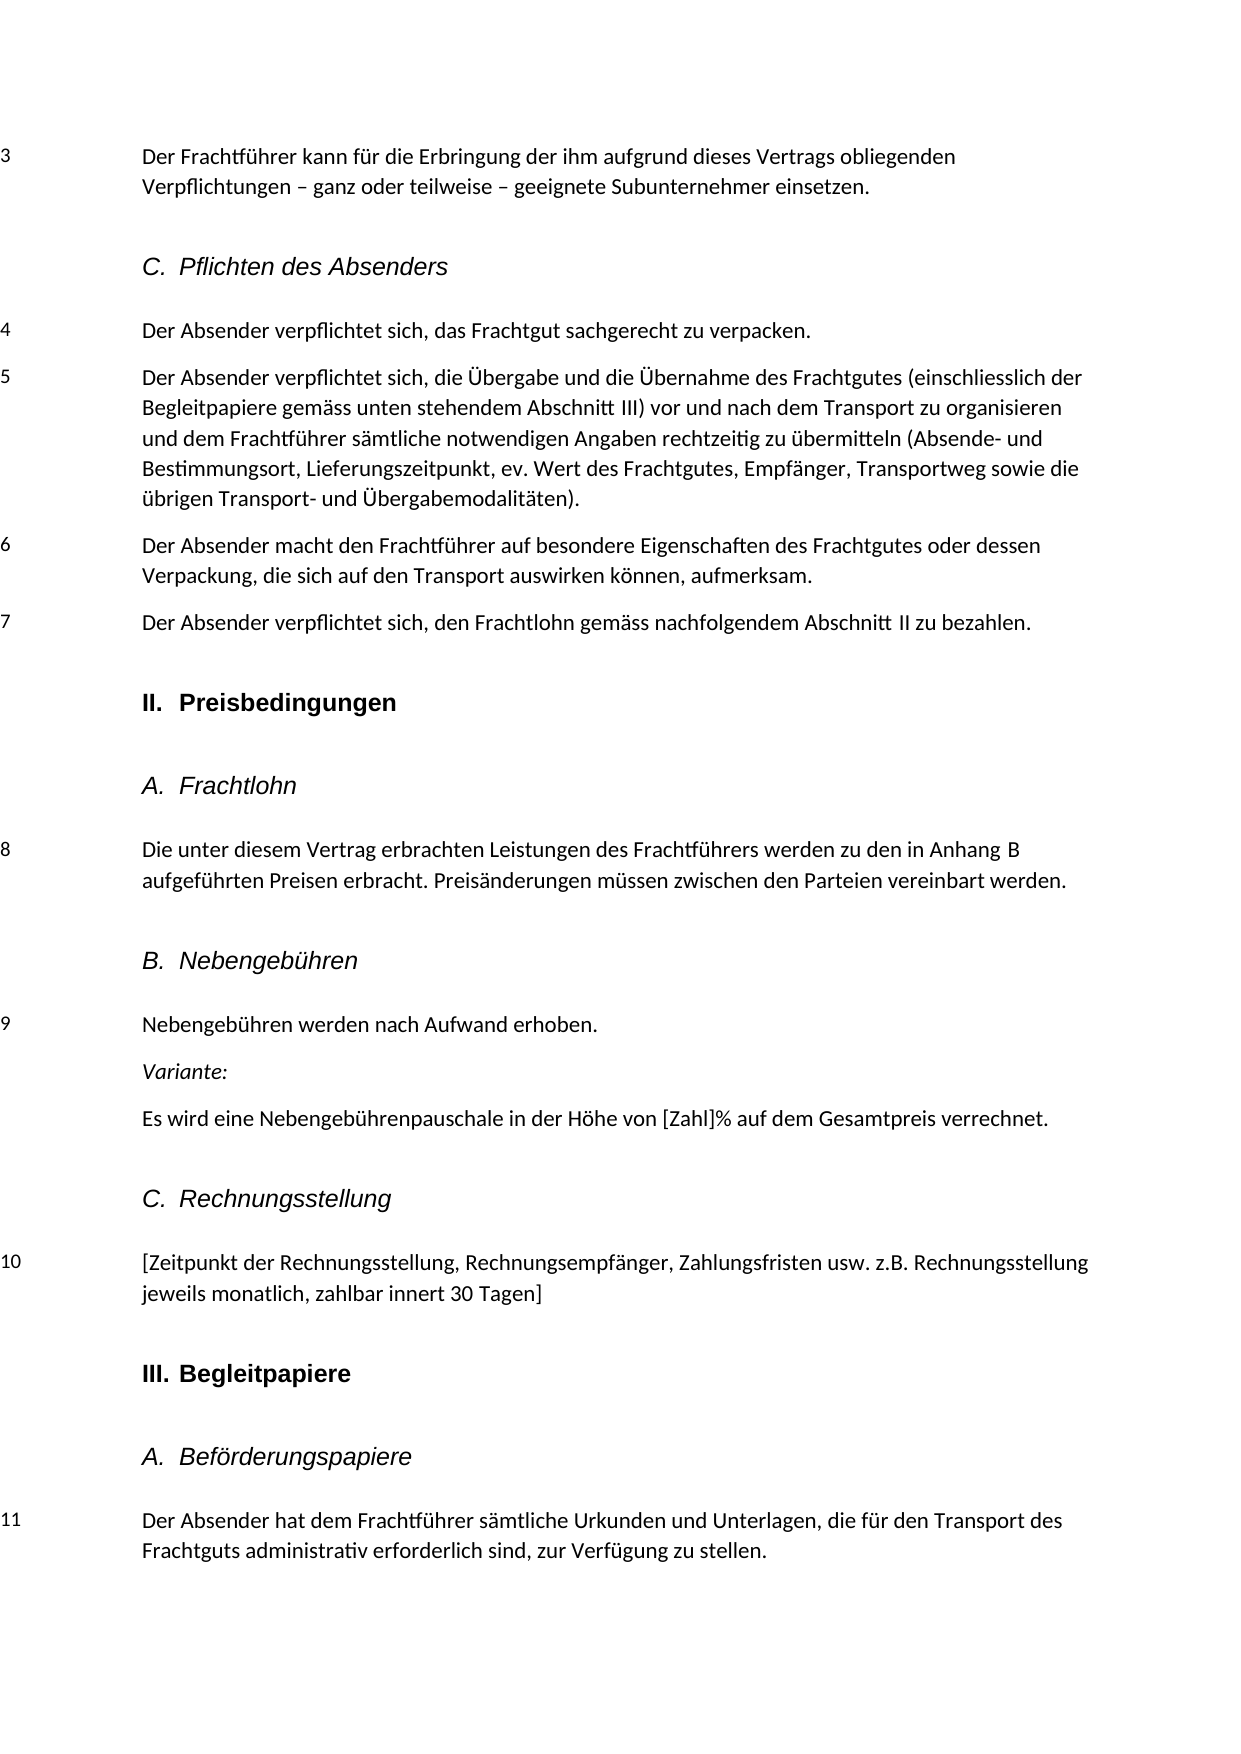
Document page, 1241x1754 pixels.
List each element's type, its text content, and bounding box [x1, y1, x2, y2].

title C. Pflichten des Absenders [142, 252, 1098, 281]
text Die unter diesem Vertrag erbrachten Leistungen des Frachtführers werden zu den in Anhang B aufgeführten Preisen erbracht. Preisänderungen müssen zwischen den Parteien vereinbart werden. [142, 836, 1098, 894]
text Der Absender verpflichtet sich, den Frachtlohn gemäss nachfolgendem Abschnitt II zu bezahlen. [142, 608, 1098, 636]
text Variante: [142, 1057, 1098, 1085]
title A. Frachtlohn [142, 771, 1098, 800]
text Nebengebühren werden nach Aufwand erhoben. [142, 1010, 1098, 1038]
text Der Absender verpflichtet sich, die Übergabe und die Übernahme des Frachtgutes (einschliesslich der Begleitpapiere gemäss unten stehendem Abschnitt III) vor und nach dem Transport zu organisieren und dem Frachtführer sämtliche notwendigen Angaben rechtzeitig zu übermitteln (Absende- und Bestimmungsort, Lieferungszeitpunkt, ev. Wert des Frachtgutes, Empfänger, Transportweg sowie die übrigen Transport- und Übergabemodalitäten). [142, 363, 1098, 512]
text [Zeitpunkt der Rechnungsstellung, Rechnungsempfänger, Zahlungsfristen usw. z.B. Rechnungsstellung jeweils monatlich, zahlbar innert 30 Tagen] [142, 1248, 1098, 1307]
text Der Absender hat dem Frachtführer sämtliche Urkunden und Unterlagen, die für den Transport des Frachtguts administrativ erforderlich sind, zur Verfügung zu stellen. [142, 1506, 1098, 1564]
title B. Nebengebühren [142, 946, 1098, 975]
text Der Frachtführer kann für die Erbringung der ihm aufgrund dieses Vertrags obliegenden Verpflichtungen – ganz oder teilweise – geeignete Subunternehmer einsetzen. [142, 142, 1098, 200]
text Es wird eine Nebengebührenpauschale in der Höhe von [Zahl]% auf dem Gesamtpreis verrechnet. [142, 1104, 1098, 1132]
text 10 [0, 1249, 21, 1274]
title III. Begleitpapiere [142, 1359, 1098, 1388]
title A. Beförderungspapiere [142, 1442, 1098, 1471]
text Der Absender verpflichtet sich, das Frachtgut sachgerecht zu verpacken. [142, 316, 1098, 344]
text 11 [0, 1506, 21, 1532]
title C. Rechnungsstellung [142, 1184, 1098, 1213]
title II. Preisbedingungen [142, 688, 1098, 717]
text Der Absender macht den Frachtführer auf besondere Eigenschaften des Frachtgutes oder dessen Verpackung, die sich auf den Transport auswirken können, aufmerksam. [142, 531, 1098, 589]
